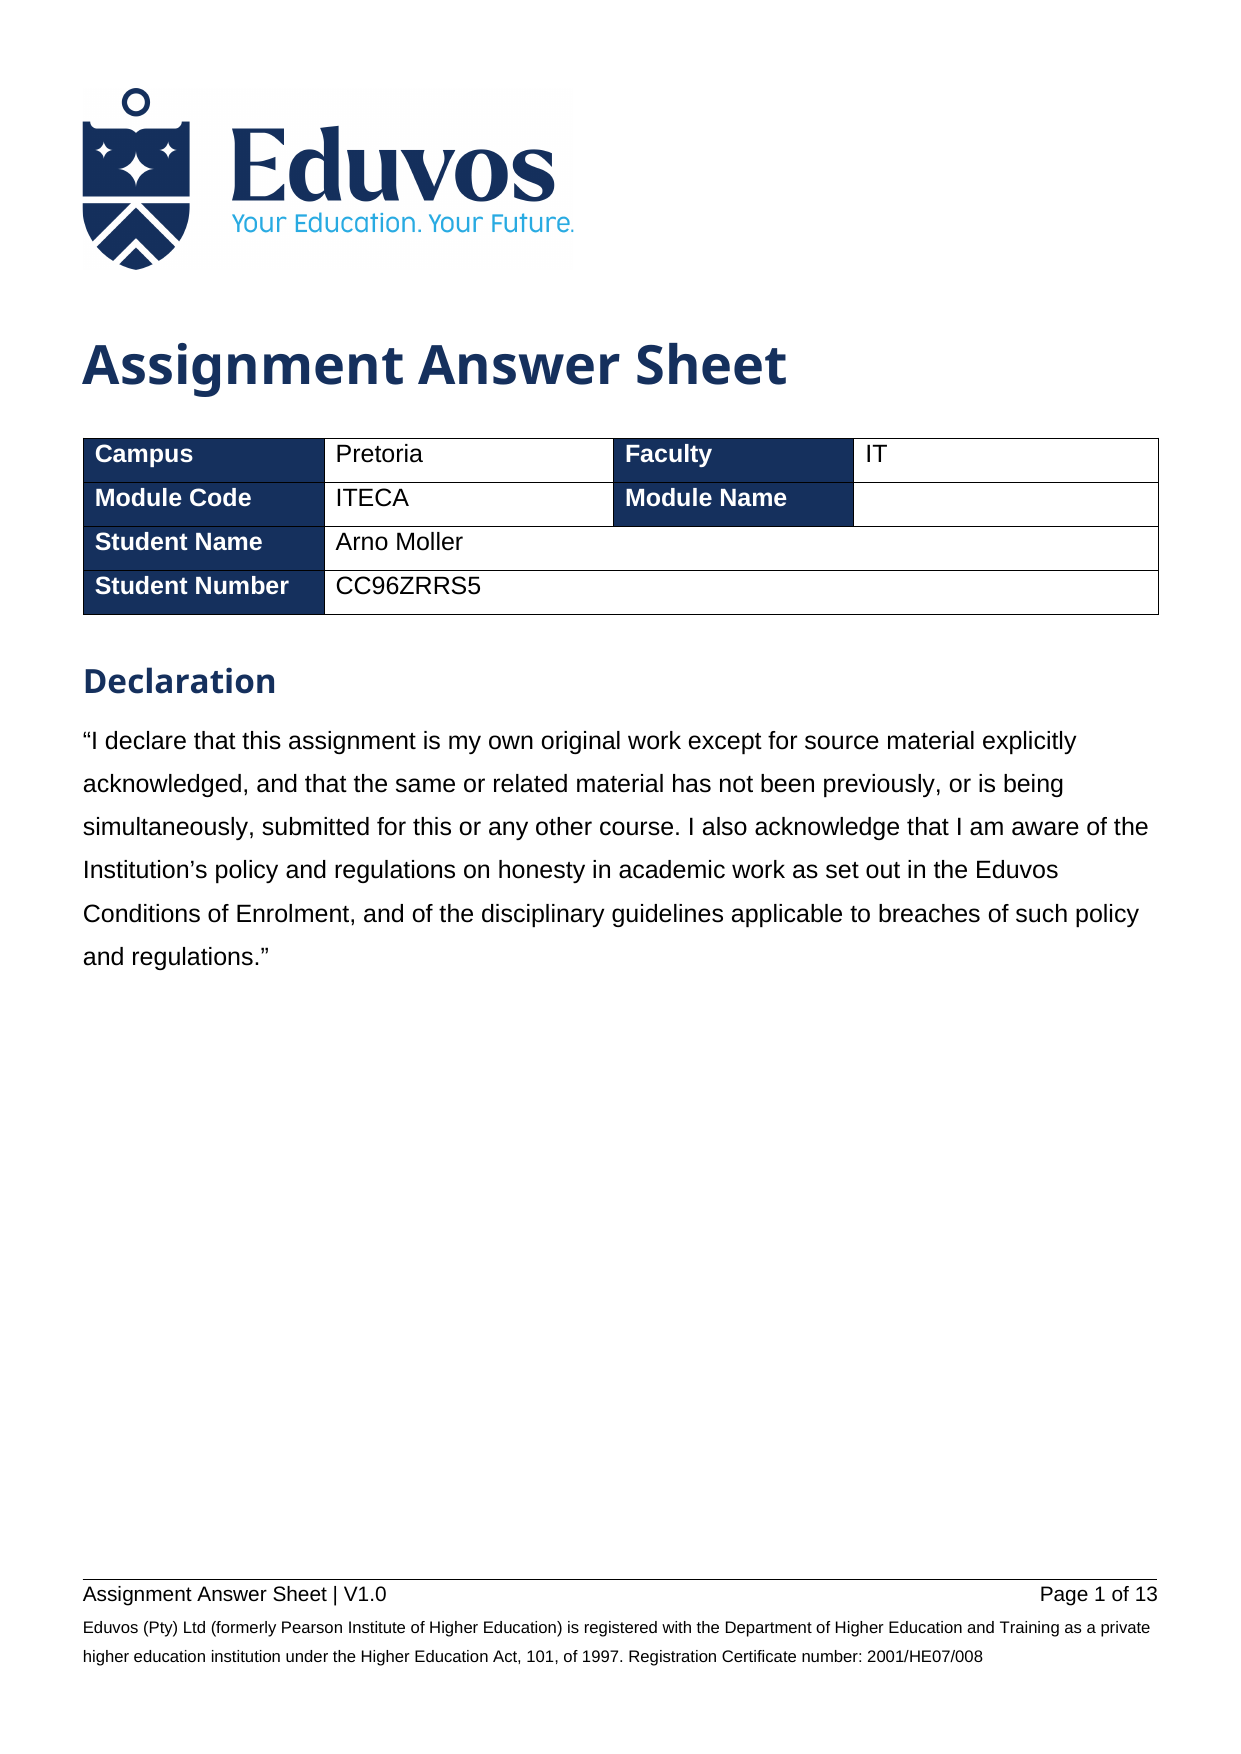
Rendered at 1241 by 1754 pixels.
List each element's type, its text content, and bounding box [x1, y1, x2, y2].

table_cell Module Name [614, 483, 853, 526]
table_header IT [854, 439, 1158, 482]
table_header Campus [84, 439, 324, 482]
table_cell ITECA [325, 483, 613, 526]
text “I declare that this assignment is my own original work except for source material explicitly acknowledged, and that the same or related material has not been previously, or is being simultaneously, submitted for this or any other course. I also acknowledge that I am aware of the Institution’s policy and regulations on honesty in academic work as set out in the Eduvos Conditions of Enrolment, and of the disciplinary guidelines applicable to breaches of such policy and regulations.” [83, 726, 1157, 970]
table_cell Arno Moller [325, 527, 1158, 570]
table_header Pretoria [325, 439, 613, 482]
table_cell Student Number [84, 571, 324, 614]
picture [82, 88, 574, 270]
table_cell [854, 483, 1158, 526]
table_cell Module Code [84, 483, 324, 526]
table_cell Student Name [84, 527, 324, 570]
table_cell CC96ZRRS5 [325, 571, 1158, 614]
table_header Faculty [614, 439, 853, 482]
subtitle Declaration [83, 658, 1157, 703]
subtitle Assignment Answer Sheet [83, 327, 1157, 401]
